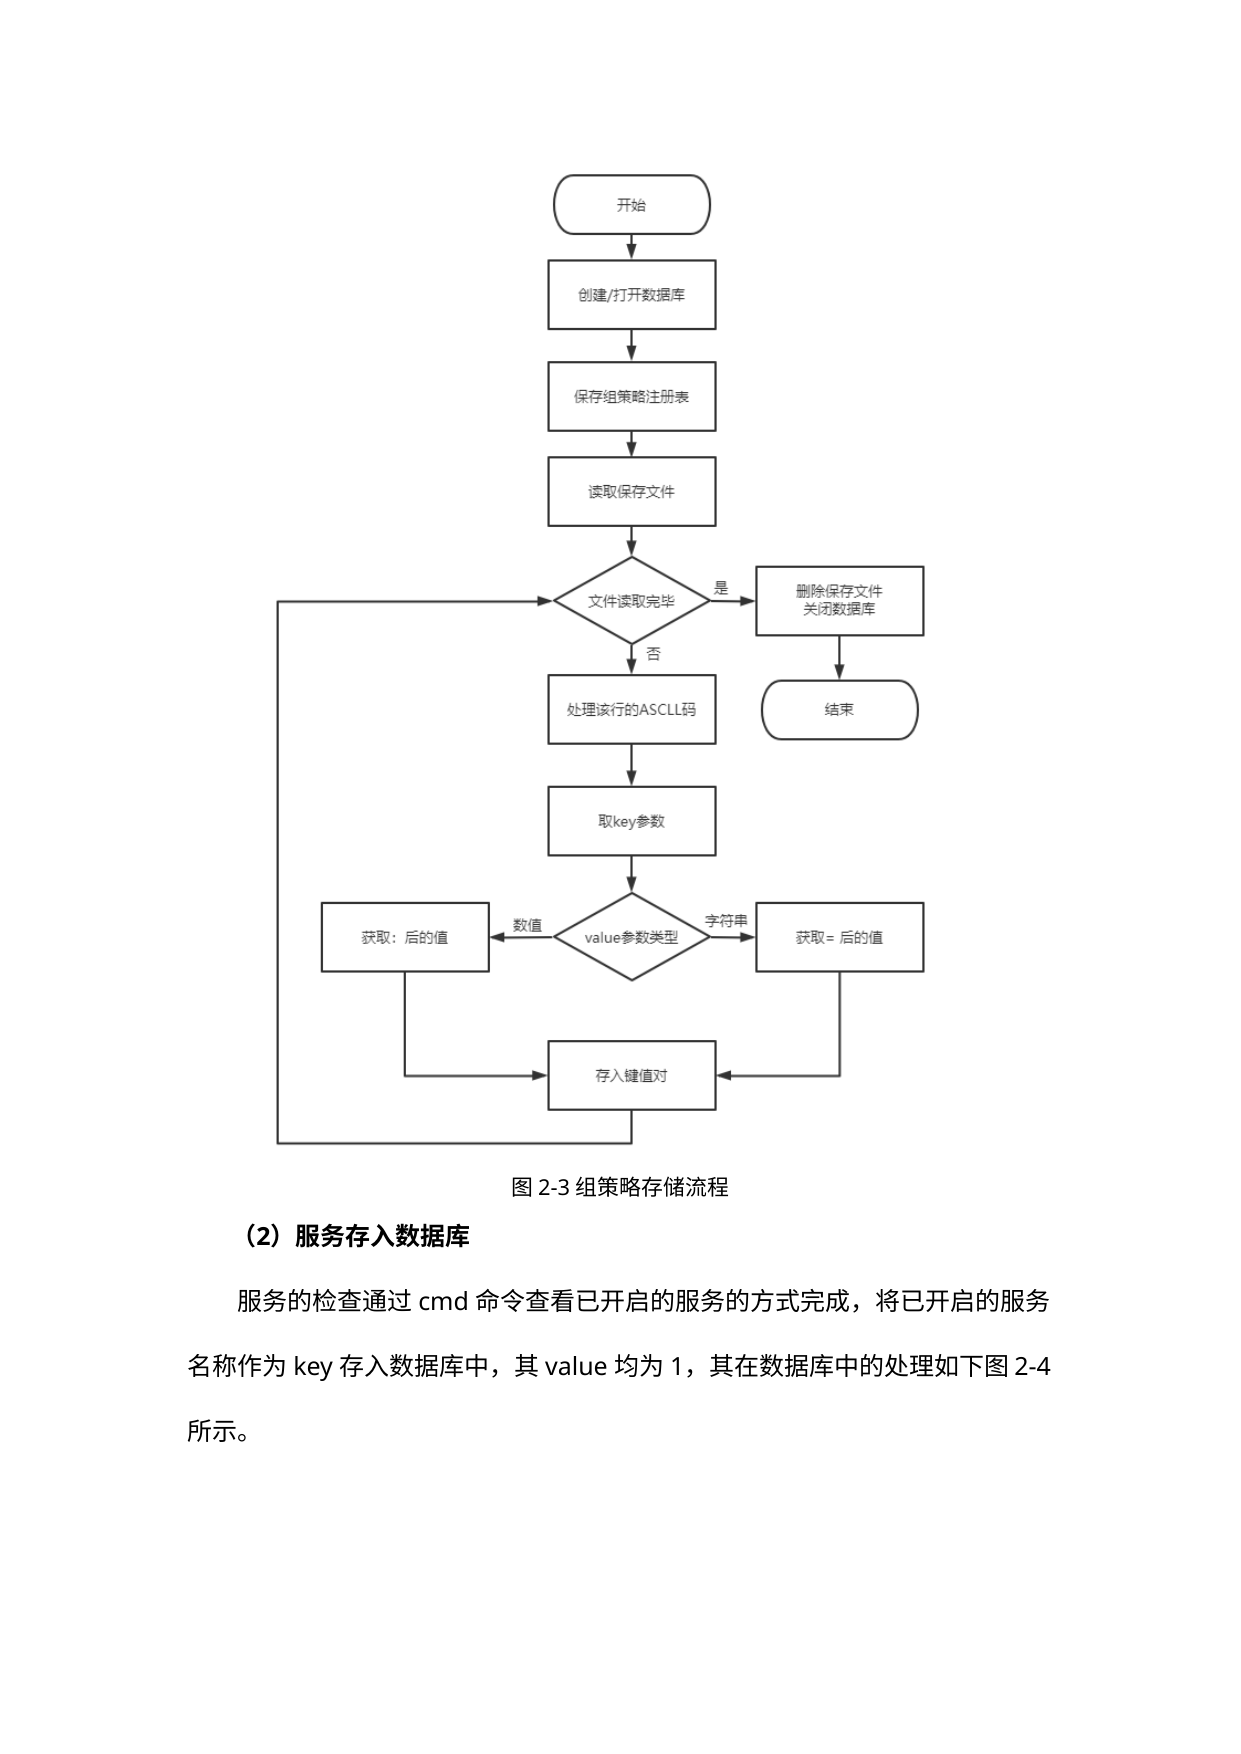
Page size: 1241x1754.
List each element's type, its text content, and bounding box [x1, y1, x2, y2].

text 服务的检查通过 cmd 命令查看已开启的服务的方式完成，将已开启的服务名称作为 key 存入数据库中，其 value 均为 1，其在数据库中的处理如下图2-4所示。 [187, 1267, 1053, 1462]
text （2）服务存入数据库 [187, 1202, 1053, 1267]
text 图2-3 组策略存储流程 [187, 1169, 1053, 1202]
picture [218, 162, 1023, 1154]
